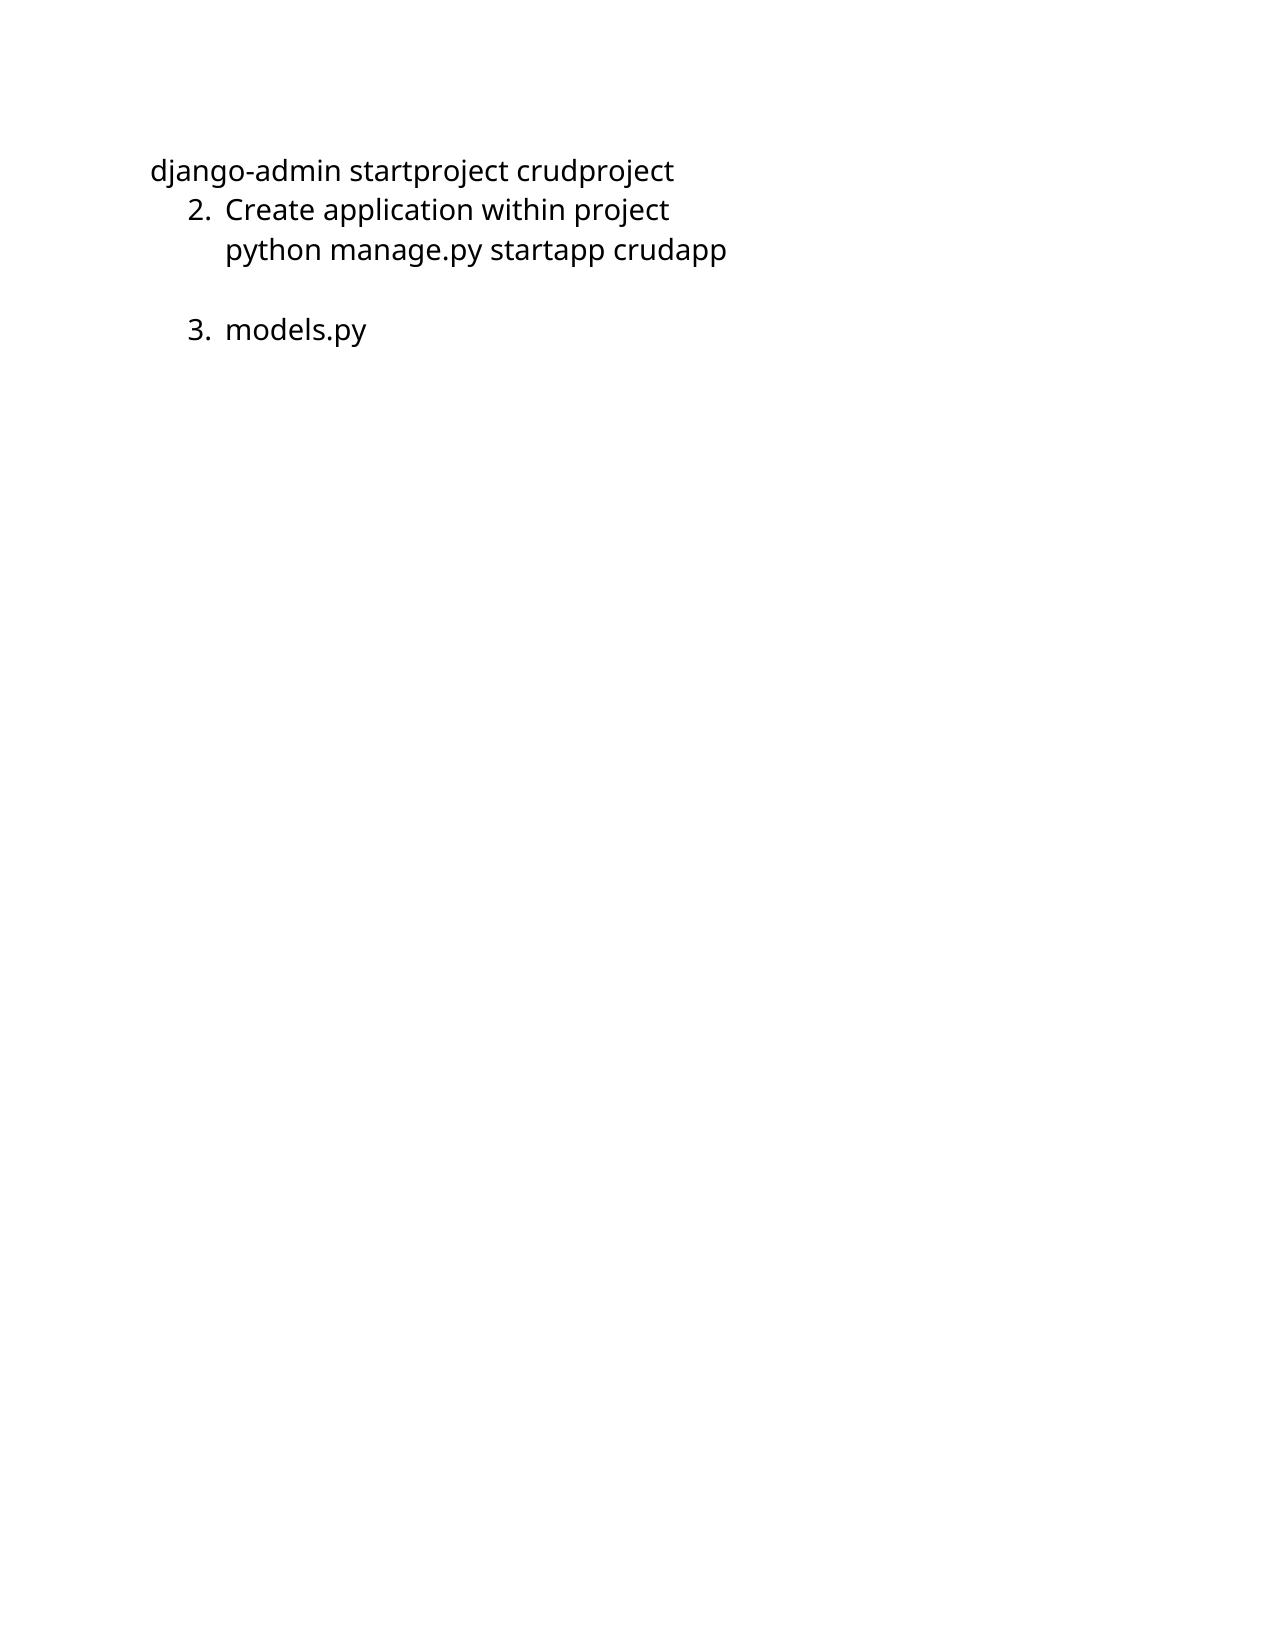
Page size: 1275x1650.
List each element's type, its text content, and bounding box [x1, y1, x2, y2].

text django-admin startproject crudproject [150, 150, 1125, 190]
list models.py [187, 309, 1125, 348]
text python manage.py startapp crudapp [225, 229, 1125, 269]
list Create application within project [187, 190, 1125, 229]
